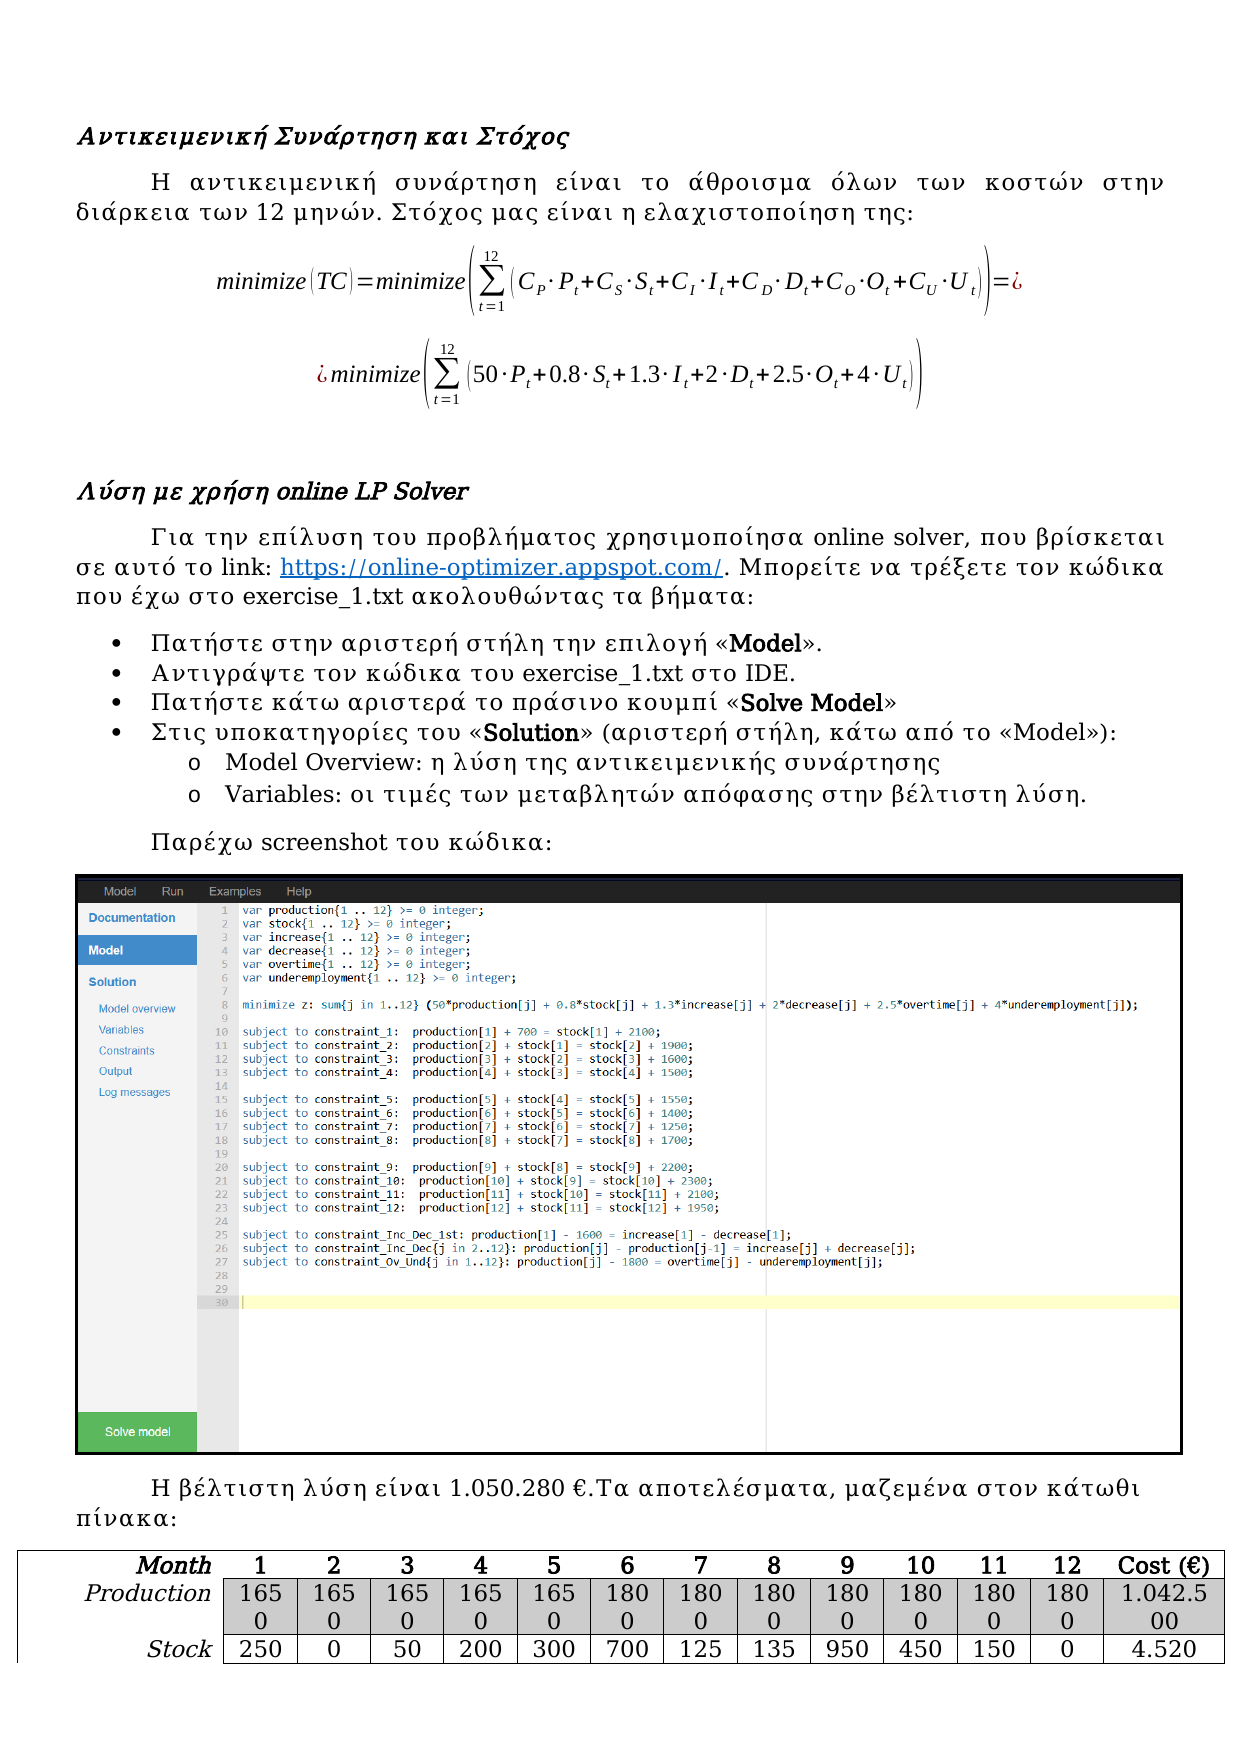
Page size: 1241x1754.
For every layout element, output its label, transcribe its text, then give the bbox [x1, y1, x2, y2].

table_cell 1800 [1031, 1579, 1103, 1634]
table_header 12 [1031, 1551, 1104, 1578]
table_header Cost (€) [1104, 1551, 1224, 1578]
text Η αντικειμενική συνάρτηση είναι το άθροισμα όλων των κοστών στην διάρκεια των 12 μηνών. Στόχος μας είναι η ελαχιστοποίηση της: [75, 168, 1165, 225]
table_cell 1800 [884, 1579, 957, 1634]
picture [78, 878, 1180, 1452]
table_cell 1.042.500 [1104, 1579, 1224, 1634]
table_header Month [18, 1551, 224, 1578]
table_cell 250 [224, 1635, 297, 1663]
table_cell 1650 [224, 1579, 297, 1634]
table_cell 0 [298, 1635, 370, 1663]
table_cell 1250 [664, 1635, 737, 1663]
table_cell 0 [1031, 1635, 1103, 1663]
table_header 1 [224, 1551, 297, 1578]
table_cell 200 [444, 1635, 517, 1663]
list Variables: οι τιμές των μεταβλητών απόφασης στην βέλτιστη λύση. [187, 779, 1165, 809]
table_cell 4.520 [1104, 1635, 1224, 1663]
table_cell Production [18, 1578, 223, 1634]
text Παρέχω screenshot του κώδικα: [75, 828, 1165, 856]
table_cell 1800 [591, 1579, 663, 1634]
table_header 9 [811, 1551, 884, 1578]
text Λύση με χρήση online LP Solver [75, 476, 1165, 504]
table_cell 1650 [444, 1579, 517, 1634]
table_cell Stock [18, 1634, 223, 1663]
table_cell 1650 [518, 1579, 590, 1634]
text Αντικειμενική Συνάρτηση και Στόχος [75, 121, 1165, 149]
list Αντιγράψτε τον κώδικα του exercise_1.txt στο IDE. [112, 658, 1165, 686]
table_cell 1800 [664, 1579, 737, 1634]
table_cell 1800 [738, 1579, 810, 1634]
table_cell 1800 [958, 1579, 1030, 1634]
table_header 6 [591, 1551, 664, 1578]
table_cell 1350 [738, 1635, 810, 1663]
table_header 7 [664, 1551, 737, 1578]
table_cell 300 [518, 1635, 590, 1663]
table_header 4 [444, 1551, 517, 1578]
list Πατήστε στην αριστερή στήλη την επιλογή «Model». [112, 628, 1165, 656]
table_header 5 [517, 1551, 591, 1578]
table_cell 1650 [371, 1579, 443, 1634]
text Για την επίλυση του προβλήματος χρησιμοποίησα online solver, που βρίσκεται σε αυτό το link: https://online-optimizer.appspot.com/. Μπορείτε να τρέξετε τον κώδικα που έχω στο exercise_1.txt ακολουθώντας τα βήματα: [75, 523, 1165, 609]
table_cell 700 [591, 1635, 663, 1663]
table_header 11 [957, 1551, 1031, 1578]
table_cell 50 [371, 1635, 443, 1663]
list Πατήστε κάτω αριστερά το πράσινο κουμπί «Solve Model» [112, 688, 1165, 716]
table_header 3 [371, 1551, 444, 1578]
list Model Overview: η λύση της αντικειμενικής συνάρτησης [187, 748, 1165, 777]
table_header 8 [737, 1551, 811, 1578]
table_header 2 [297, 1551, 371, 1578]
table_cell 1800 [811, 1579, 883, 1634]
table_cell 150 [958, 1635, 1030, 1663]
list Στις υποκατηγορίες του «Solution» (αριστερή στήλη, κάτω από το «Model»): [112, 718, 1165, 745]
table_cell 950 [811, 1635, 883, 1663]
text Η βέλτιστη λύση είναι 1.050.280 €.Τα αποτελέσματα, μαζεμένα στον κάτωθι πίνακα: [75, 1473, 1165, 1531]
table_cell 1650 [298, 1579, 370, 1634]
table_cell 450 [884, 1635, 957, 1663]
table_header 10 [884, 1551, 957, 1578]
